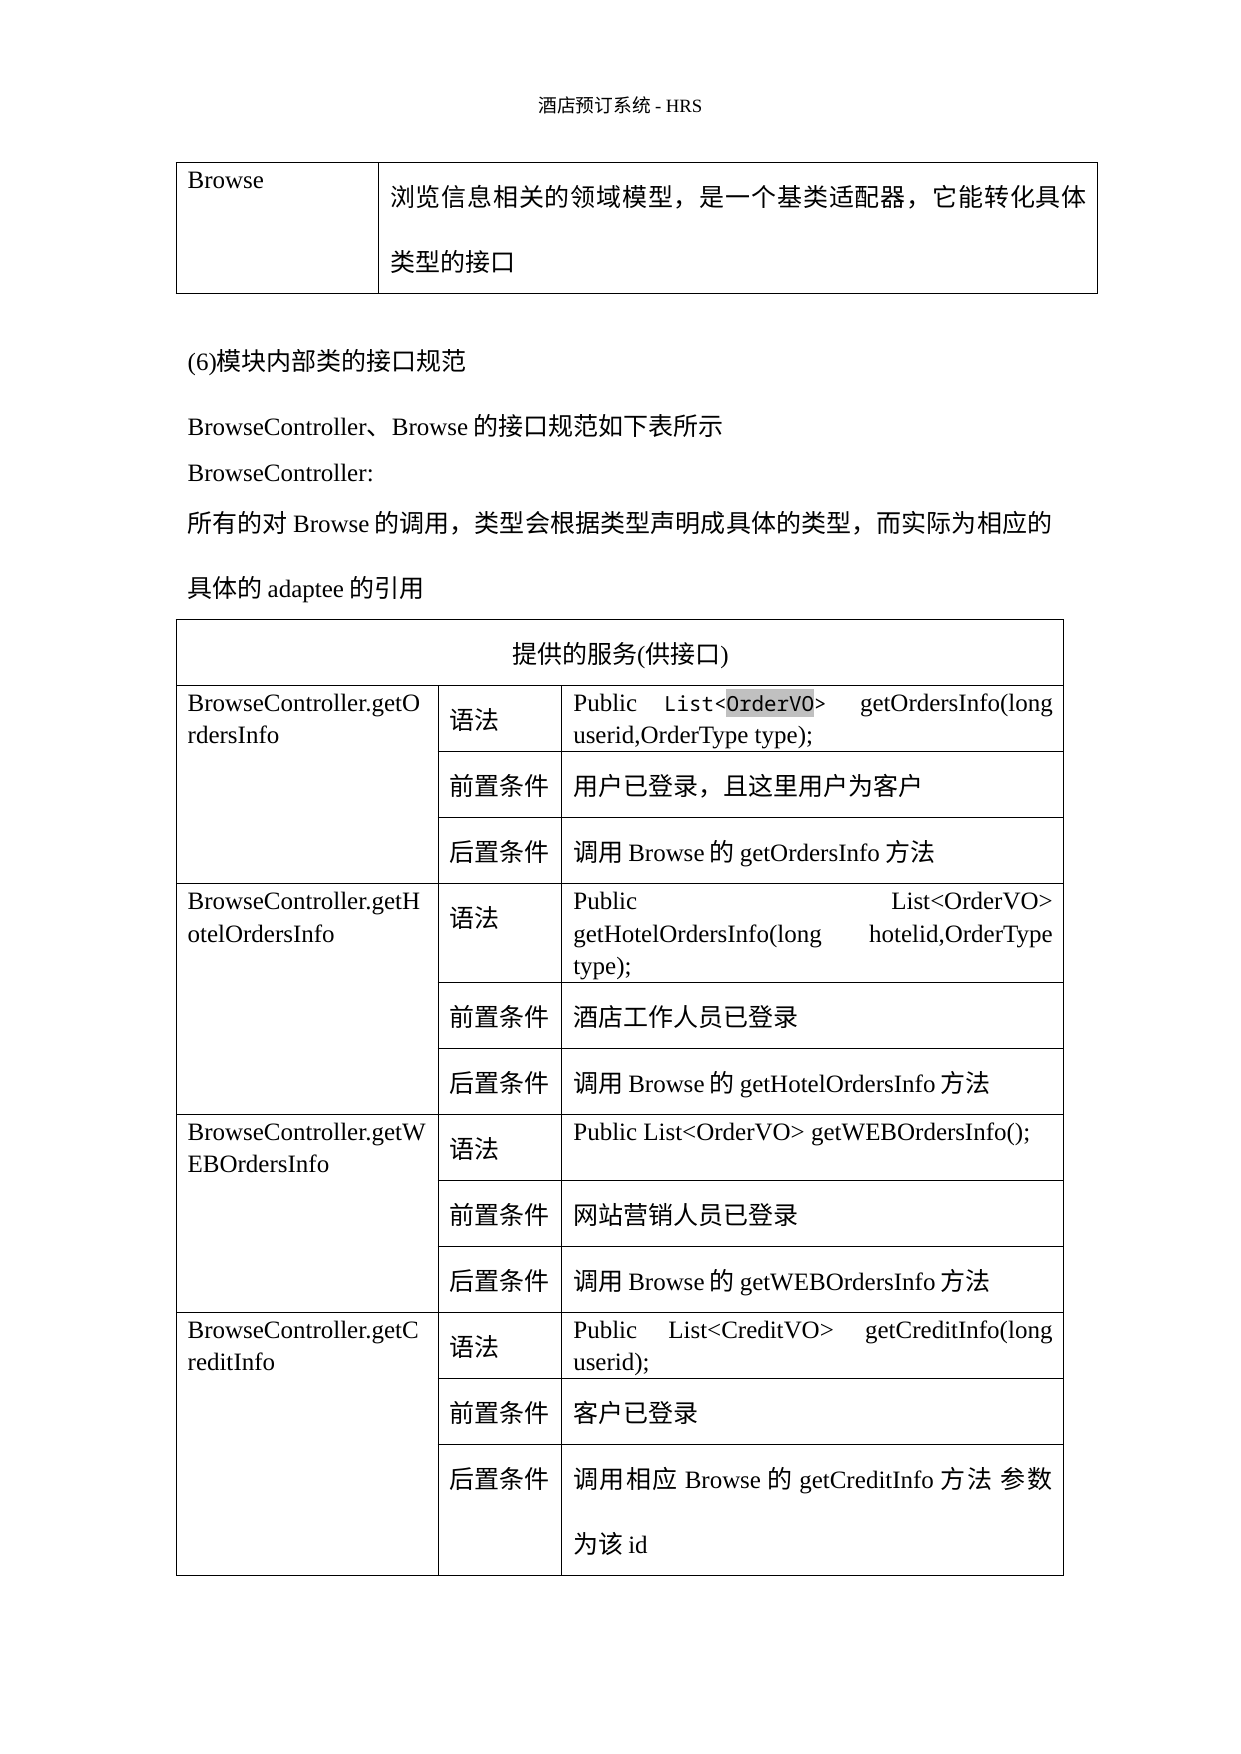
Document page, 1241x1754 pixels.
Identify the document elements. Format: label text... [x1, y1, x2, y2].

list 模块内部类的接口规范 [187, 327, 1053, 392]
table_cell 后置条件 [439, 818, 561, 883]
table_cell BrowseController.getWEBOrdersInfo [177, 1115, 438, 1312]
table_cell 浏览信息相关的领域模型，是一个基类适配器，它能转化具体类型的接口 [379, 163, 1097, 293]
table_cell Public List<OrderVO> getWEBOrdersInfo(); [562, 1115, 1063, 1180]
table_cell 调用Browse的getOrdersInfo方法 [562, 818, 1063, 883]
table_cell 语法 [439, 884, 561, 982]
table_cell 语法 [439, 686, 561, 751]
table_cell 前置条件 [439, 1379, 561, 1444]
table_cell BrowseController.getOrdersInfo [177, 686, 438, 883]
table_cell 后置条件 [439, 1445, 561, 1575]
table_cell 网站营销人员已登录 [562, 1181, 1063, 1246]
table_cell Browse [177, 163, 378, 293]
text 所有的对Browse的调用，类型会根据类型声明成具体的类型，而实际为相应的具体的adaptee的引用 [187, 489, 1053, 619]
table_cell 语法 [439, 1115, 561, 1180]
table_cell 前置条件 [439, 752, 561, 817]
table_header 提供的服务(供接口) [177, 620, 1063, 685]
table_cell 调用Browse的getHotelOrdersInfo方法 [562, 1049, 1063, 1114]
table_cell 后置条件 [439, 1049, 561, 1114]
table_cell 后置条件 [439, 1247, 561, 1312]
table_cell Public List<OrderVO> getOrdersInfo(long userid,OrderType type); [562, 686, 1063, 751]
table_cell 调用Browse的getWEBOrdersInfo方法 [562, 1247, 1063, 1312]
table_cell 语法 [439, 1313, 561, 1378]
table_cell 客户已登录 [562, 1379, 1063, 1444]
table_cell 用户已登录，且这里用户为客户 [562, 752, 1063, 817]
table_cell Public List<CreditVO> getCreditInfo(long userid); [562, 1313, 1063, 1378]
text BrowseController、Browse的接口规范如下表所示 [187, 392, 1053, 457]
table_cell 前置条件 [439, 983, 561, 1048]
table_cell BrowseController.getHotelOrdersInfo [177, 884, 438, 1114]
text BrowseController: [187, 457, 1053, 489]
table_cell 前置条件 [439, 1181, 561, 1246]
table_cell BrowseController.getCreditInfo [177, 1313, 438, 1575]
table_cell Public List<OrderVO> getHotelOrdersInfo(long hotelid,OrderType type); [562, 884, 1063, 982]
table_cell 调用相应Browse的getCreditInfo方法 参数为该id [562, 1445, 1063, 1575]
table_cell 酒店工作人员已登录 [562, 983, 1063, 1048]
